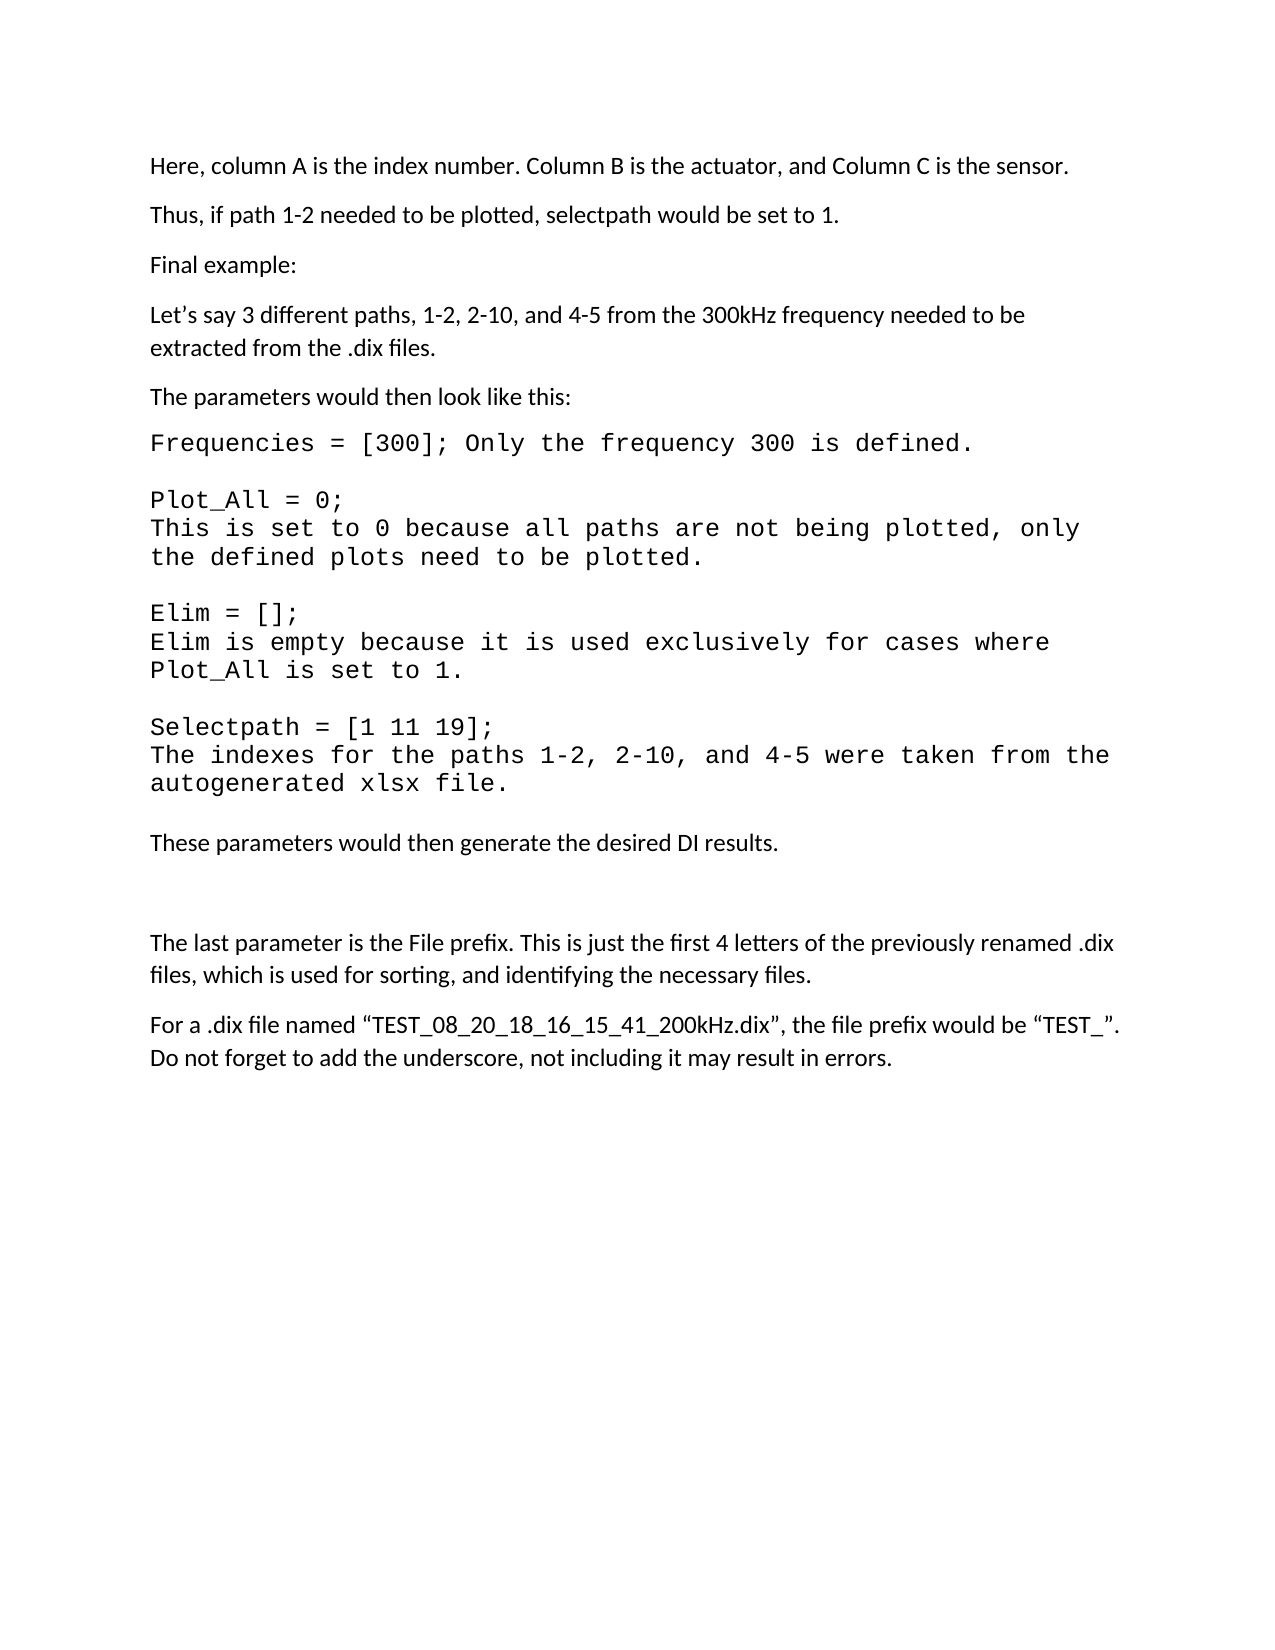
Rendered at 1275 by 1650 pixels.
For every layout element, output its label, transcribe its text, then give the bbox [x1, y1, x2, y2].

text The last parameter is the File prefix. This is just the first 4 letters of the previously renamed .dix files, which is used for sorting, and identifying the necessary files. [150, 927, 1125, 990]
text This is set to 0 because all paths are not being plotted, only the defined plots need to be plotted. [150, 516, 1125, 572]
text For a .dix file named “TEST_08_20_18_16_15_41_200kHz.dix”, the file prefix would be “TEST_”. Do not forget to add the underscore, not including it may result in errors. [150, 1009, 1125, 1073]
text Let’s say 3 different paths, 1-2, 2-10, and 4-5 from the 300kHz frequency needed to be extracted from the .dix files. [150, 299, 1125, 362]
text Here, column A is the index number. Column B is the actuator, and Column C is the sensor. [150, 150, 1125, 181]
text Elim = []; [150, 601, 1125, 629]
text Selectpath = [1 11 19]; [150, 714, 1125, 742]
text Thus, if path 1-2 needed to be plotted, selectpath would be set to 1. [150, 199, 1125, 230]
text Elim is empty because it is used exclusively for cases where Plot_All is set to 1. [150, 629, 1125, 686]
text The parameters would then look like this: [150, 381, 1125, 412]
text Final example: [150, 249, 1125, 280]
text The indexes for the paths 1-2, 2-10, and 4-5 were taken from the autogenerated xlsx file. [150, 742, 1125, 799]
text Frequencies = [300]; Only the frequency 300 is defined. [150, 431, 1125, 459]
text These parameters would then generate the desired DI results. [150, 827, 1125, 858]
text Plot_All = 0; [150, 487, 1125, 516]
